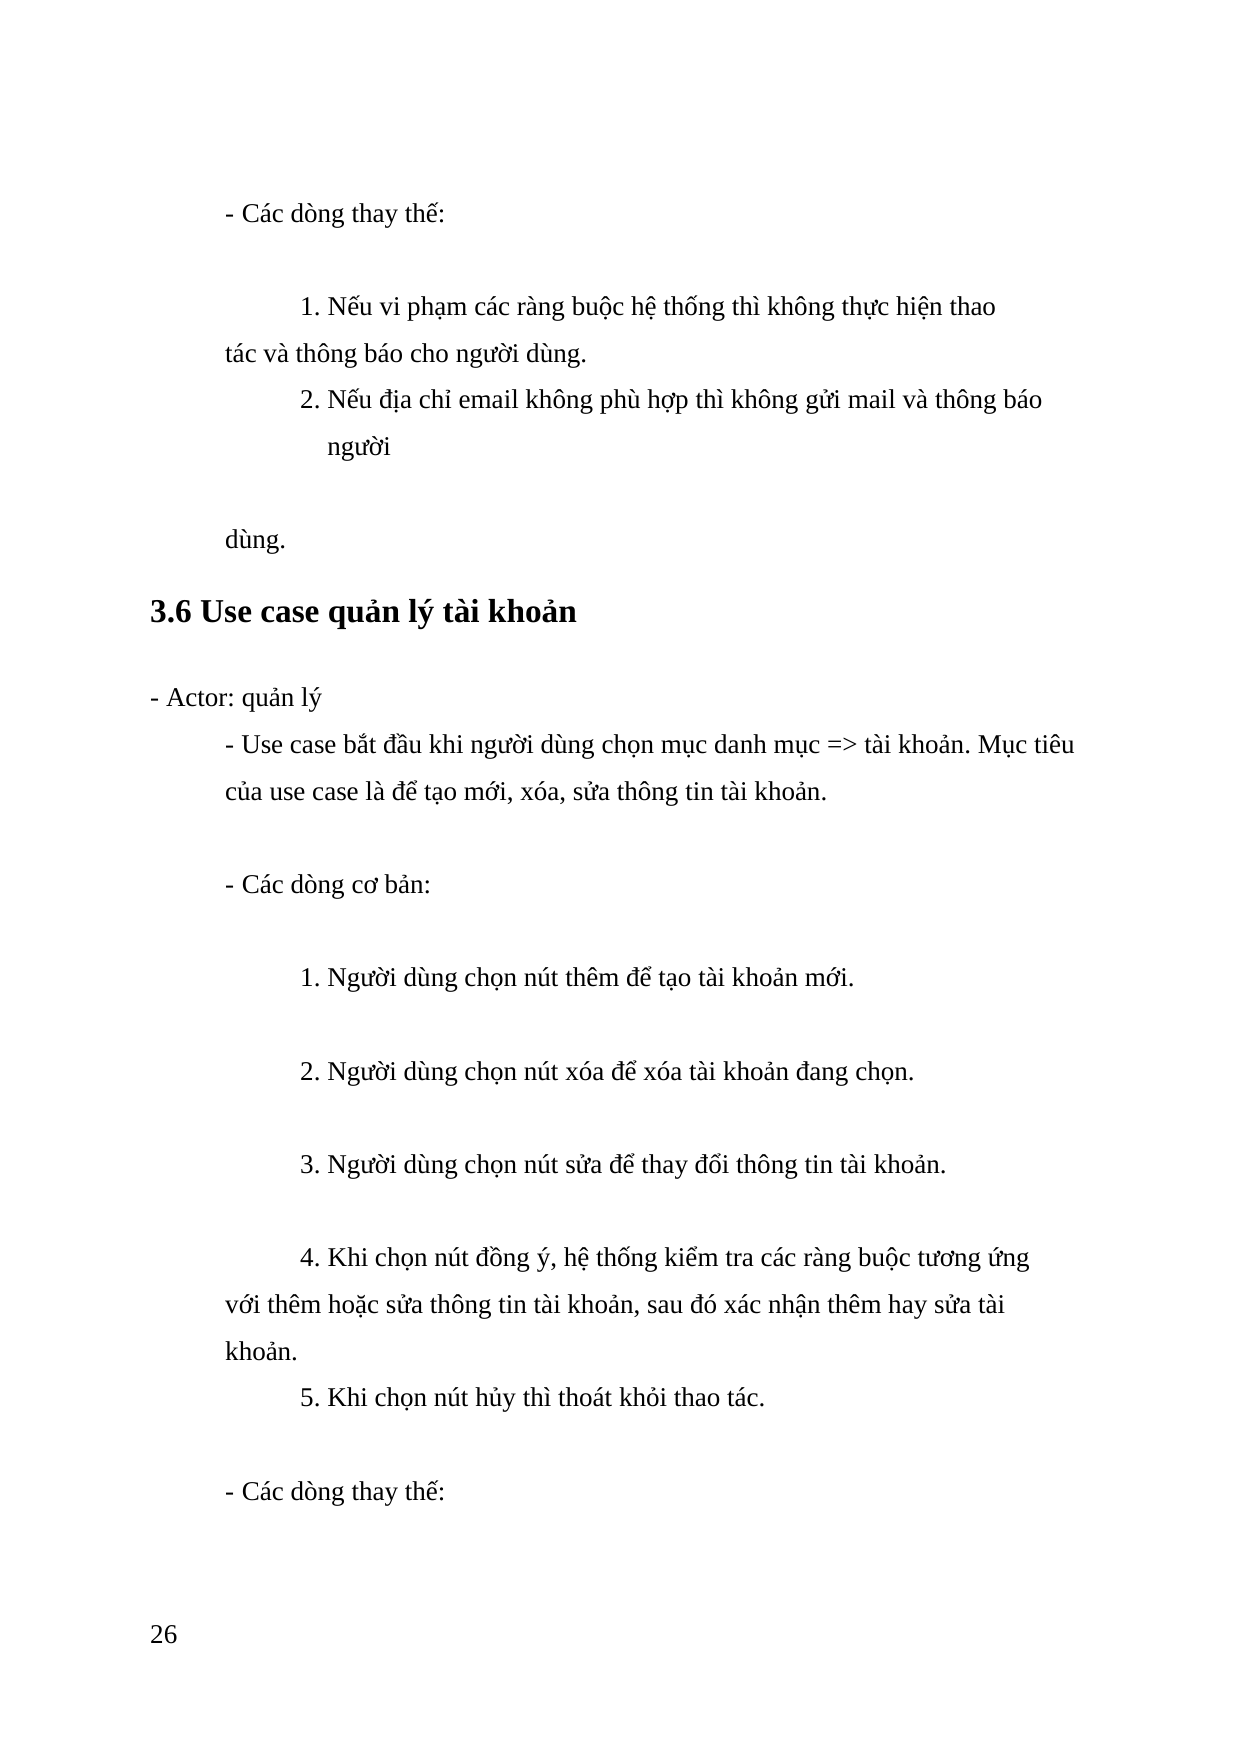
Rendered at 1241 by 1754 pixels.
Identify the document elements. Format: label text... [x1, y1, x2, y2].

list Use case bắt đầu khi người dùng chọn mục danh mục => tài khoản. Mục tiêu của use case là để tạo mới, xóa, sửa thông tin tài khoản. [225, 728, 1086, 806]
text - Actor: quản lý [150, 682, 480, 713]
list Nếu địa chỉ email không phù hợp thì không gửi mail và thông báo người [300, 383, 1090, 461]
list Nếu vi phạm các ràng buộc hệ thống thì không thực hiện thao tác và thông báo cho người dùng. [225, 290, 1032, 368]
list Các dòng cơ bản: [225, 868, 1090, 899]
list Các dòng thay thế: [225, 1475, 1090, 1506]
list Khi chọn nút hủy thì thoát khỏi thao tác. [300, 1382, 1090, 1413]
list Các dòng thay thế: [225, 197, 1090, 228]
list Khi chọn nút đồng ý, hệ thống kiểm tra các ràng buộc tương ứng với thêm hoặc sửa thông tin tài khoản, sau đó xác nhận thêm hay sửa tài khoản. [225, 1242, 1038, 1366]
list Người dùng chọn nút xóa để xóa tài khoản đang chọn. [300, 1055, 1090, 1086]
list Người dùng chọn nút thêm để tạo tài khoản mới. [300, 962, 1090, 993]
text 3.6 Use case quản lý tài khoản [150, 591, 1090, 629]
list Người dùng chọn nút sửa để thay đổi thông tin tài khoản. [300, 1148, 1090, 1179]
text dùng. [225, 523, 1090, 554]
